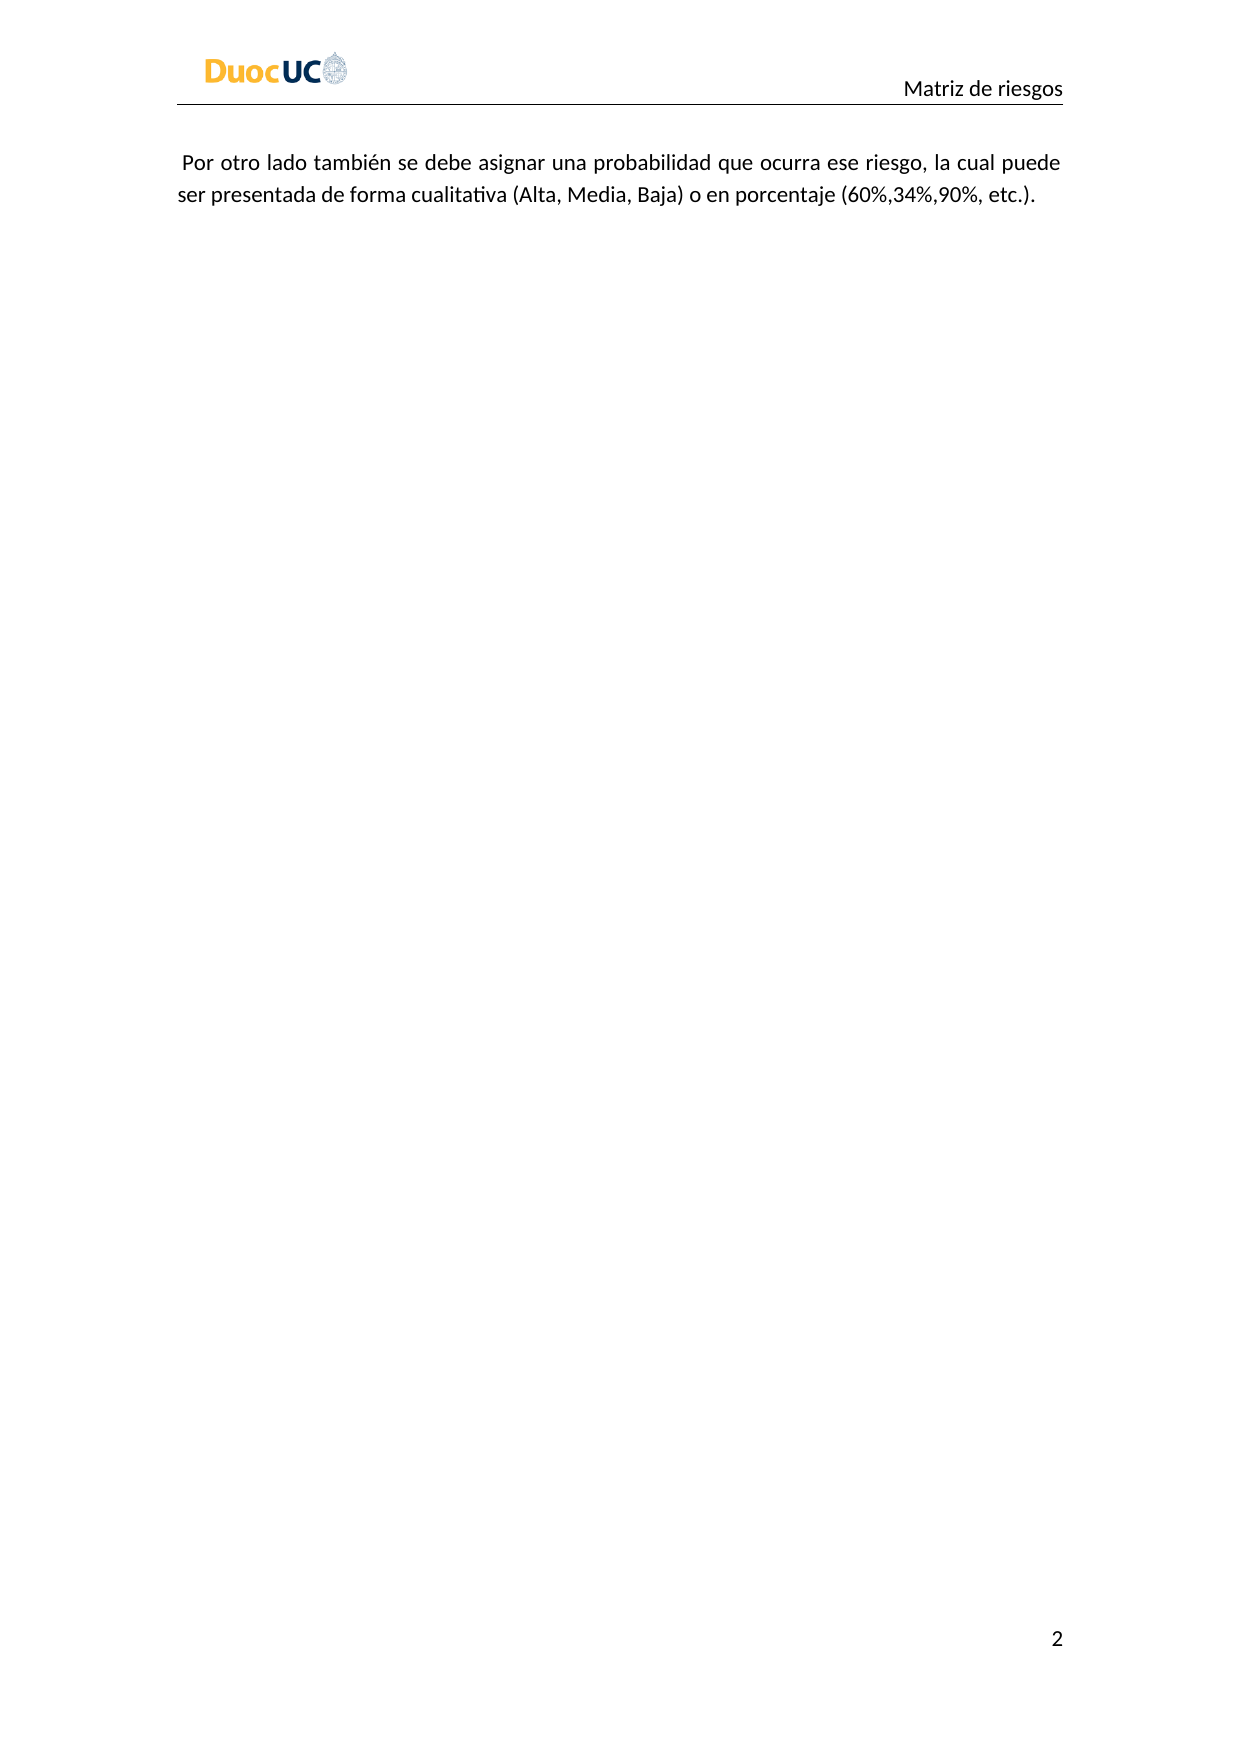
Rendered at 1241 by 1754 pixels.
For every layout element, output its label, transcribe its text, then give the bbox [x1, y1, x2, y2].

picture [198, 48, 352, 87]
text Por otro lado también se debe asignar una probabilidad que ocurra ese riesgo, la cual puede ser presentada de forma cualitativa (Alta, Media, Baja) o en porcentaje (60%,34%,90%, etc.). [177, 148, 1063, 208]
